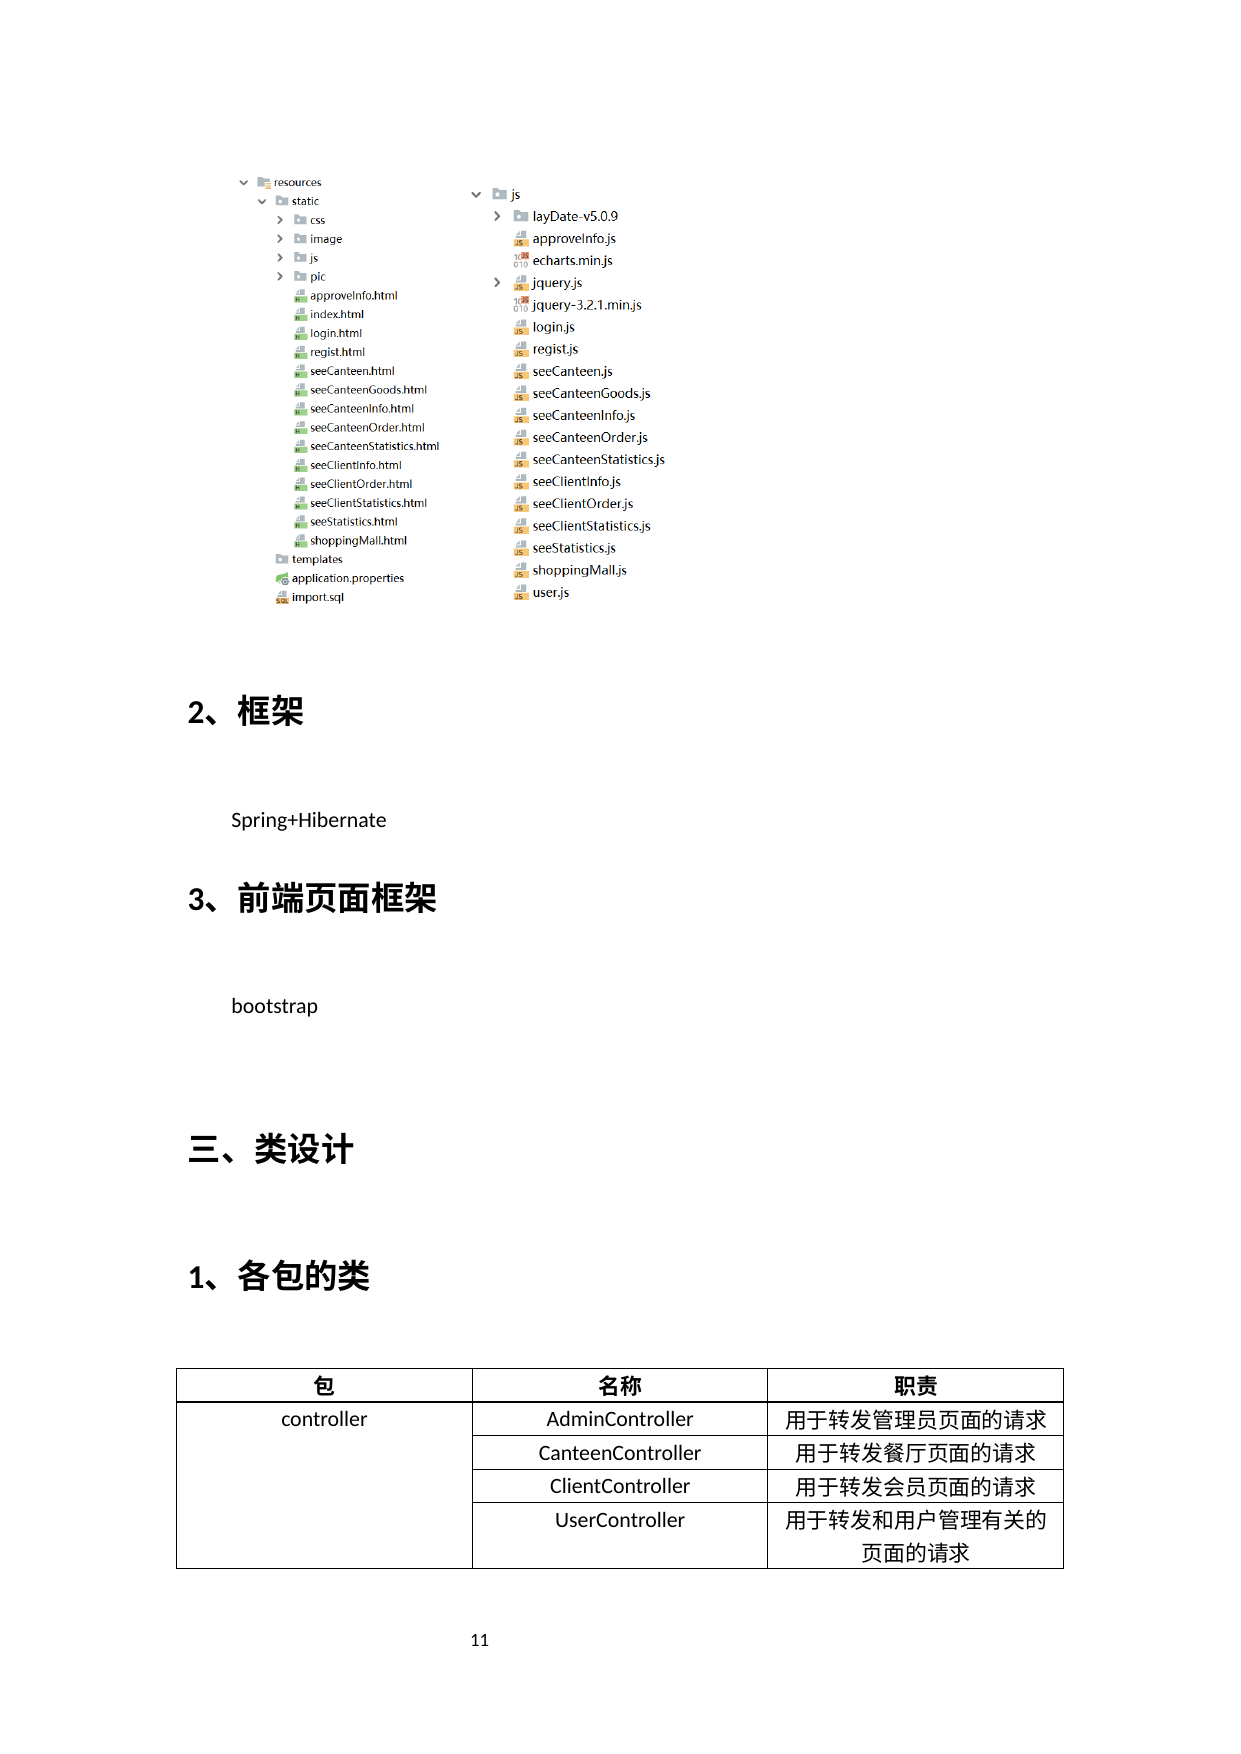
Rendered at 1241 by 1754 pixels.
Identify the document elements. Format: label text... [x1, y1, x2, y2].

list bootstrap [187, 990, 1053, 1022]
table_header 名称 [473, 1369, 767, 1401]
table_cell 用于转发会员页面的请求 [768, 1470, 1063, 1502]
table_cell AdminController [473, 1403, 767, 1435]
table_cell controller [177, 1403, 472, 1568]
table_cell 用于转发餐厅页面的请求 [768, 1436, 1063, 1468]
text Spring+Hibernate [187, 803, 1053, 836]
table_cell CanteenController [473, 1436, 767, 1468]
subtitle 框架 [187, 677, 1053, 742]
table_header 包 [177, 1369, 472, 1401]
subtitle 1、各包的类 [187, 1241, 1053, 1306]
table_header 职责 [768, 1369, 1063, 1401]
table_cell 用于转发管理员页面的请求 [768, 1403, 1063, 1435]
table_cell 用于转发和用户管理有关的页面的请求 [768, 1503, 1063, 1568]
picture [231, 173, 699, 606]
subtitle 三、类设计 [187, 1114, 1053, 1179]
subtitle 前端页面框架 [187, 863, 1053, 928]
table_cell ClientController [473, 1470, 767, 1502]
table_cell UserController [473, 1503, 767, 1568]
